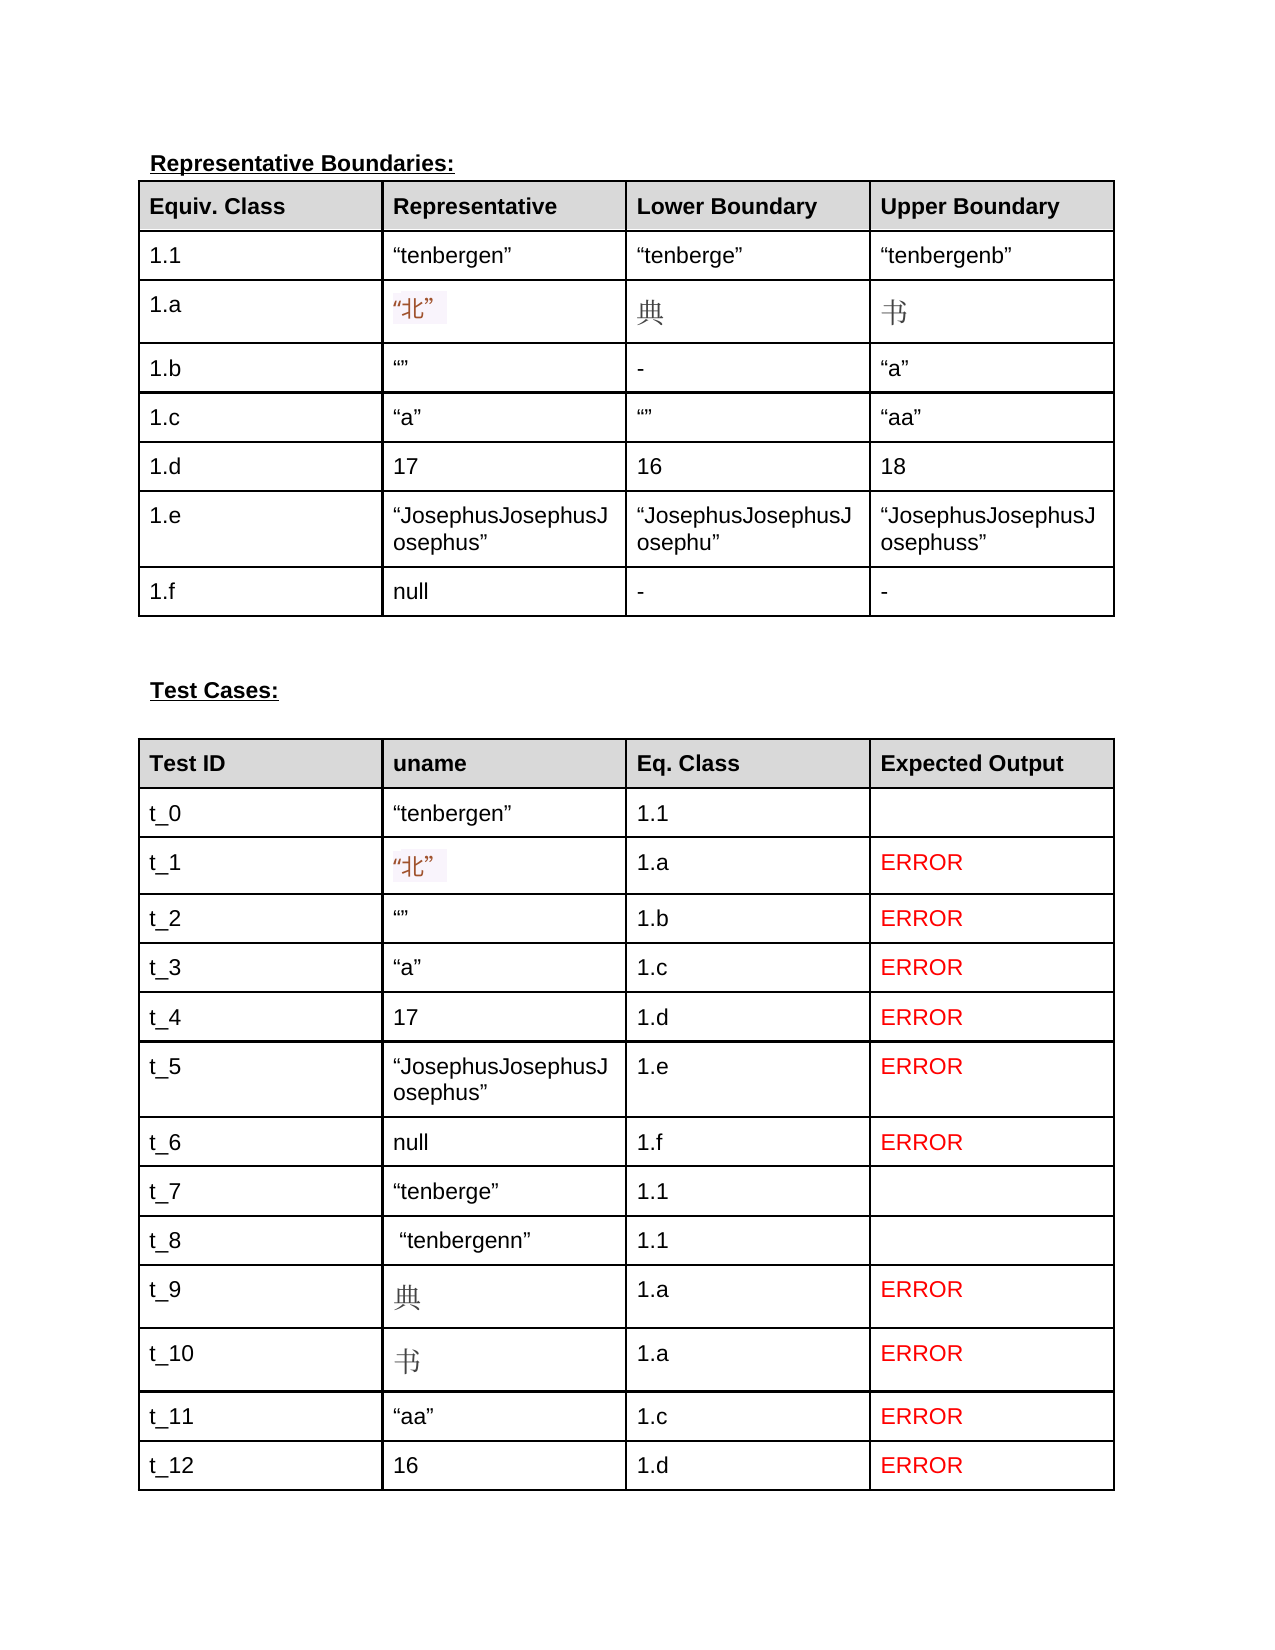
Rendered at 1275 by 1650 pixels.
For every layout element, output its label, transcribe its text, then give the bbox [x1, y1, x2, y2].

table_cell 18 [871, 443, 1113, 490]
table_cell “tenbergenn” [384, 1217, 625, 1264]
table_cell “JosephusJosephusJosephuss” [871, 492, 1113, 566]
table_cell “aa” [384, 1393, 625, 1440]
table_cell “tenberge” [627, 232, 869, 279]
table_header uname [384, 740, 625, 787]
table_cell 17 [384, 443, 625, 490]
table_cell t_5 [140, 1043, 381, 1116]
table_cell “JosephusJosephusJosephu” [627, 492, 869, 566]
table_cell “JosephusJosephusJosephus” [384, 1043, 625, 1116]
table_cell 典 [384, 1266, 625, 1327]
table_cell “” [384, 895, 625, 942]
text Representative Boundaries: [150, 150, 1125, 176]
table_cell “北” [384, 281, 625, 342]
table_cell [871, 1217, 1113, 1264]
table_cell - [627, 568, 869, 615]
table_cell 17 [384, 993, 625, 1040]
table_cell t_8 [140, 1217, 381, 1264]
table_cell t_9 [140, 1266, 381, 1327]
table_cell 典 [627, 281, 869, 342]
table_cell 1.d [627, 1442, 869, 1489]
table_cell 1.d [140, 443, 381, 490]
table_cell ERROR [871, 993, 1113, 1040]
table_cell 1.1 [627, 1167, 869, 1214]
table_cell 书 [384, 1329, 625, 1390]
table_cell - [871, 568, 1113, 615]
table_cell “tenbergen” [384, 789, 625, 836]
table_cell t_3 [140, 944, 381, 991]
table_cell 1.b [140, 344, 381, 391]
table_cell ERROR [871, 1442, 1113, 1489]
table_cell t_0 [140, 789, 381, 836]
table_cell “tenbergenb” [871, 232, 1113, 279]
table_cell t_6 [140, 1118, 381, 1165]
table_cell “” [384, 344, 625, 391]
table_cell 1.1 [627, 789, 869, 836]
table_header Equiv. Class [140, 182, 381, 229]
table_cell ERROR [871, 1043, 1113, 1116]
text Test Cases: [150, 677, 1125, 704]
table_header Representative [384, 182, 625, 229]
table_cell ERROR [871, 1266, 1113, 1327]
table_cell “” [627, 394, 869, 441]
table_cell 1.a [627, 1266, 869, 1327]
table_cell 1.1 [627, 1217, 869, 1264]
table_cell 1.a [140, 281, 381, 342]
table_cell 1.e [140, 492, 381, 566]
table_cell 1.c [627, 944, 869, 991]
table_header Expected Output [871, 740, 1113, 787]
table_cell “a” [384, 944, 625, 991]
table_cell ERROR [871, 1329, 1113, 1390]
table_cell - [627, 344, 869, 391]
table_cell 1.d [627, 993, 869, 1040]
table_cell t_1 [140, 838, 381, 892]
table_cell 1.f [627, 1118, 869, 1165]
table_cell 1.c [627, 1393, 869, 1440]
table_cell ERROR [871, 895, 1113, 942]
table_cell 1.f [140, 568, 381, 615]
table_cell 1.e [627, 1043, 869, 1116]
table_cell “tenberge” [384, 1167, 625, 1214]
table_cell 书 [871, 281, 1113, 342]
table_cell t_10 [140, 1329, 381, 1390]
table_cell 1.1 [140, 232, 381, 279]
table_cell null [384, 1118, 625, 1165]
table_cell t_2 [140, 895, 381, 942]
table_cell “a” [384, 394, 625, 441]
table_cell 1.a [627, 838, 869, 892]
table_cell 1.a [627, 1329, 869, 1390]
table_cell 16 [627, 443, 869, 490]
table_cell null [384, 568, 625, 615]
table_cell [871, 1167, 1113, 1214]
table_cell [871, 789, 1113, 836]
table_cell 1.b [627, 895, 869, 942]
table_cell ERROR [871, 1118, 1113, 1165]
table_cell ERROR [871, 1393, 1113, 1440]
table_cell “北” [384, 838, 625, 892]
table_cell t_7 [140, 1167, 381, 1214]
table_cell “tenbergen” [384, 232, 625, 279]
table_header Lower Boundary [627, 182, 869, 229]
table_cell “a” [871, 344, 1113, 391]
table_header Eq. Class [627, 740, 869, 787]
table_cell t_11 [140, 1393, 381, 1440]
table_cell “aa” [871, 394, 1113, 441]
table_cell “JosephusJosephusJosephus” [384, 492, 625, 566]
table_cell t_4 [140, 993, 381, 1040]
table_header Upper Boundary [871, 182, 1113, 229]
table_cell t_12 [140, 1442, 381, 1489]
table_cell 16 [384, 1442, 625, 1489]
table_cell ERROR [871, 944, 1113, 991]
table_header Test ID [140, 740, 381, 787]
table_cell ERROR [871, 838, 1113, 892]
table_cell 1.c [140, 394, 381, 441]
